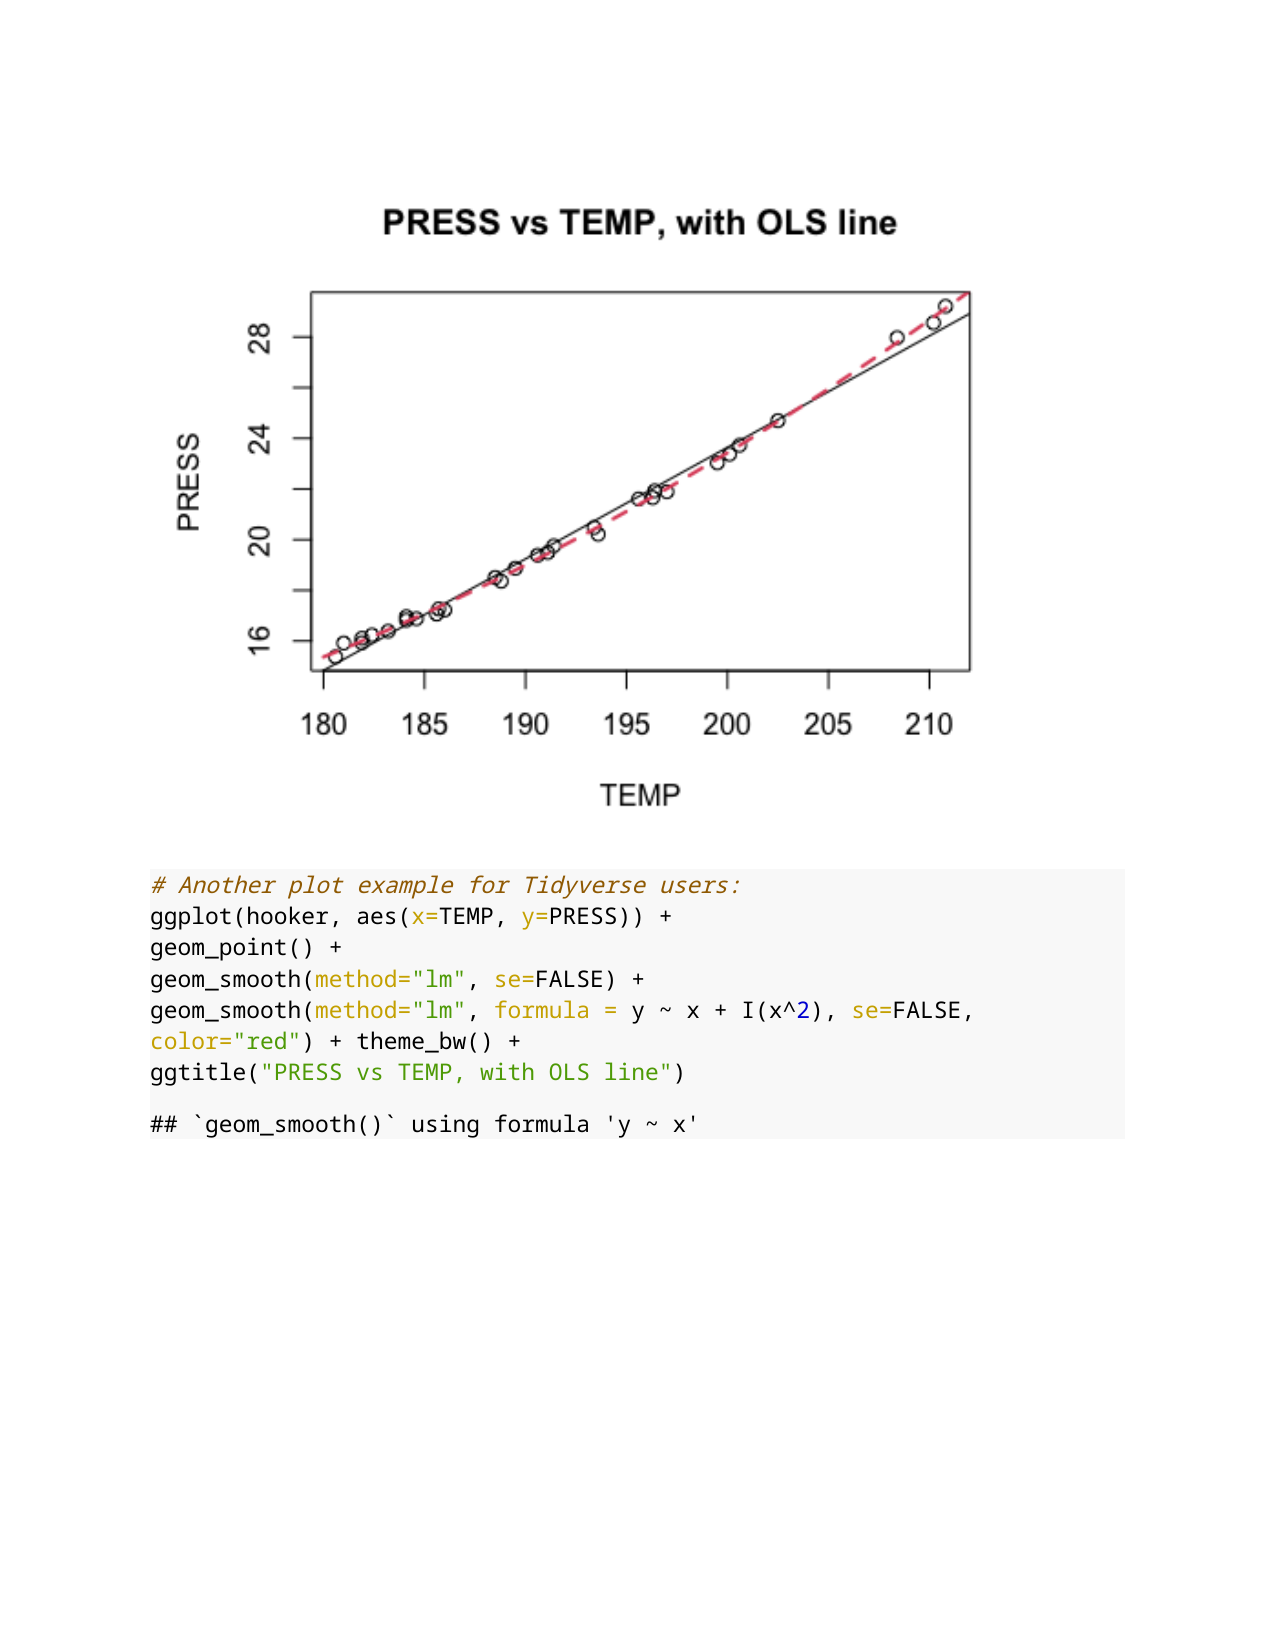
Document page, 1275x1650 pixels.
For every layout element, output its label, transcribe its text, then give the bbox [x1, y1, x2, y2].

text ## `geom_smooth()` using formula 'y ~ x' [150, 1108, 1125, 1139]
text # Another plot example for Tidyverse users: ggplot(hooker, aes(x=TEMP, y=PRESS)) + geom_point() + geom_smooth(method="lm", se=FALSE) + geom_smooth(method="lm", formula = y ~ x + I(x^2), se=FALSE, color="red") + theme_bw() + ggtitle("PRESS vs TEMP, with OLS line") [150, 869, 1125, 1087]
picture [168, 150, 1044, 850]
